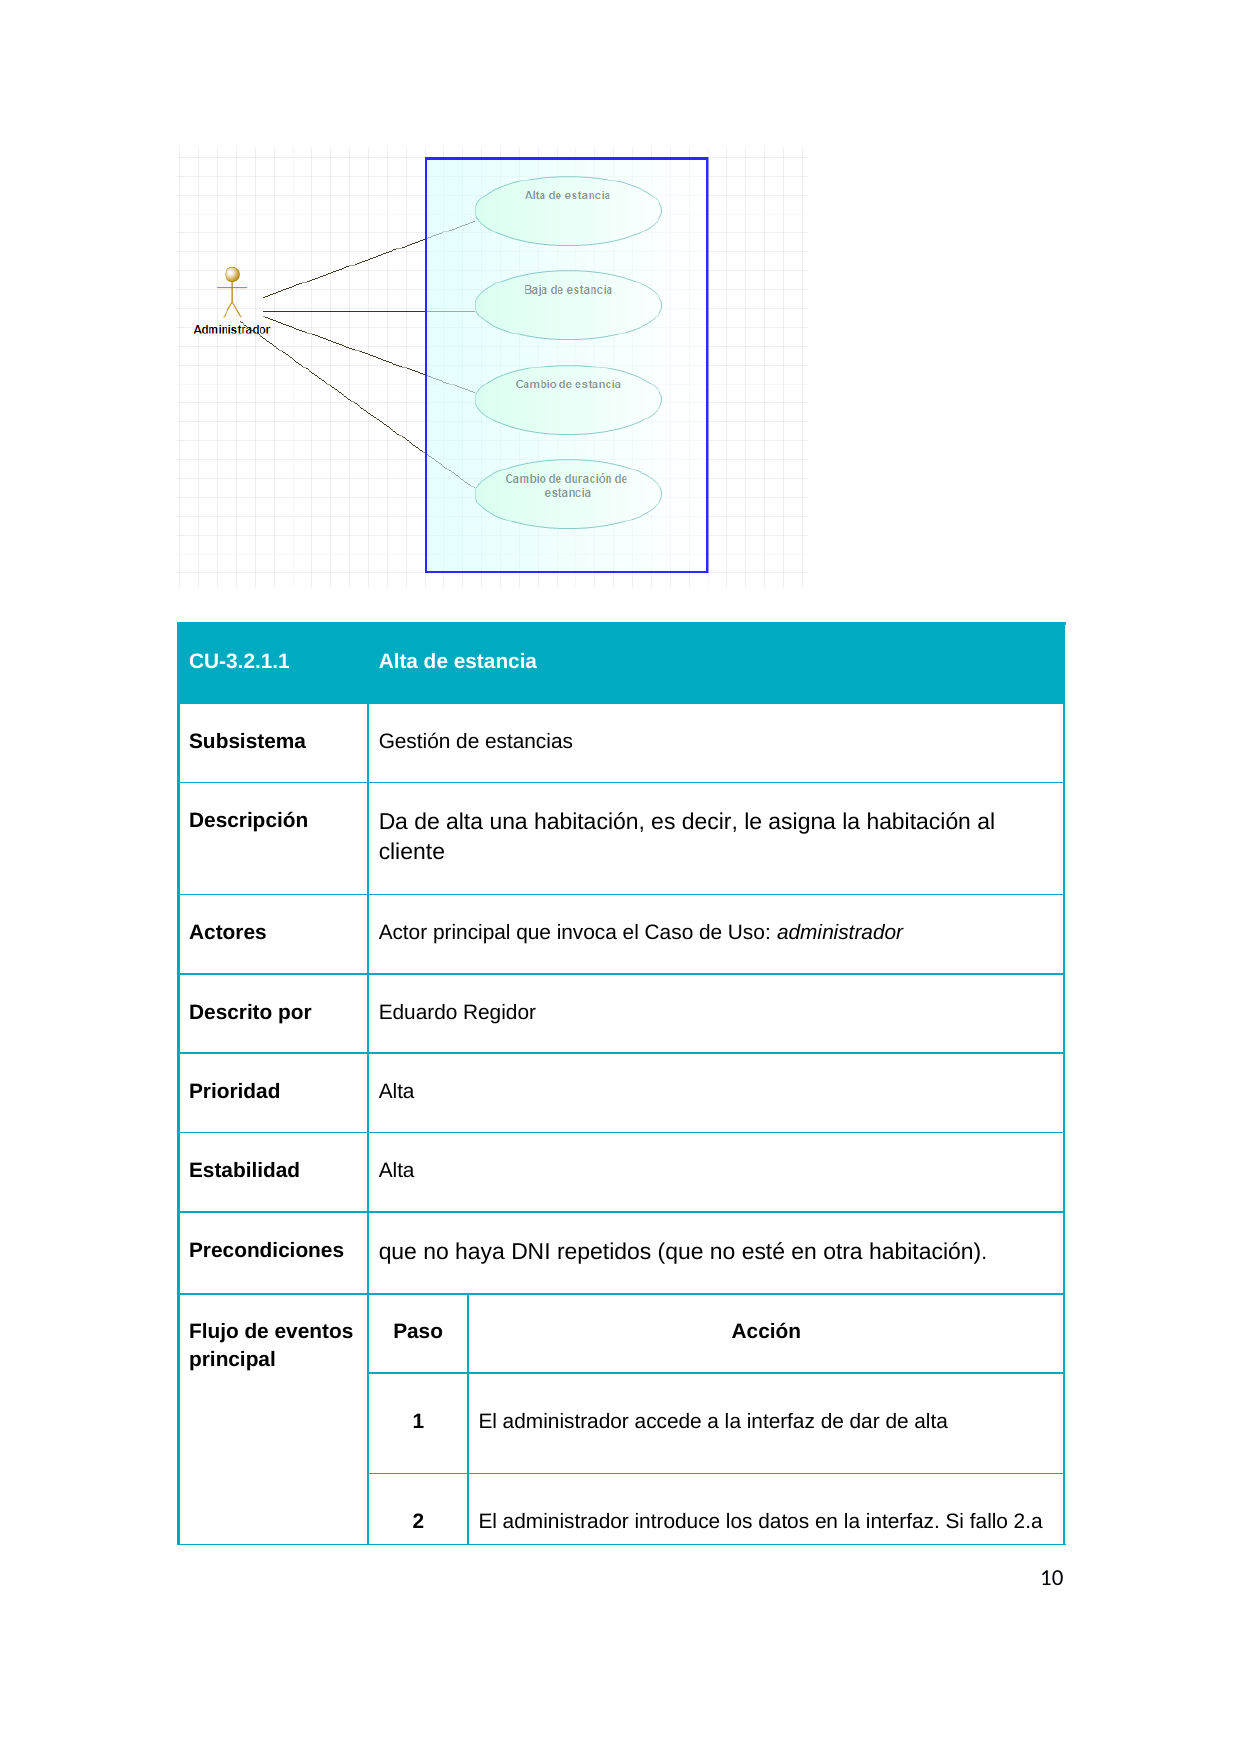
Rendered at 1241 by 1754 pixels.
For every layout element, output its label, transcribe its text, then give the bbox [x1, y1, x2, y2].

table_cell Actores [180, 895, 367, 973]
table_cell Da de alta una habitación, es decir, le asigna la habitación al cliente [369, 783, 1063, 893]
table_cell El administrador accede a la interfaz de dar de alta [469, 1374, 1063, 1472]
table_cell que no haya DNI repetidos (que no esté en otra habitación). [369, 1213, 1063, 1293]
table_cell Alta [369, 1054, 1063, 1132]
table_header CU-3.2.1.1 [180, 625, 367, 702]
table_cell 2 [369, 1474, 467, 1544]
table_cell Estabilidad [180, 1133, 367, 1211]
table_cell Alta [369, 1133, 1063, 1211]
table_cell Descripción [180, 783, 367, 893]
picture [177, 147, 808, 588]
table_cell 1 [369, 1374, 467, 1472]
table_cell Actor principal que invoca el Caso de Uso: administrador [369, 895, 1063, 973]
table_cell Paso [369, 1295, 467, 1372]
table_cell Gestión de estancias [369, 704, 1063, 782]
table_cell Flujo de eventos principal [180, 1295, 367, 1544]
table_cell Eduardo Regidor [369, 975, 1063, 1052]
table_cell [469, 1474, 1063, 1544]
table_header Alta de estancia [369, 625, 1063, 702]
table_cell Precondiciones [180, 1213, 367, 1293]
table_cell Descrito por [180, 975, 367, 1052]
table_cell Acción [469, 1295, 1063, 1372]
table_cell Prioridad [180, 1054, 367, 1132]
table_cell Subsistema [180, 704, 367, 782]
